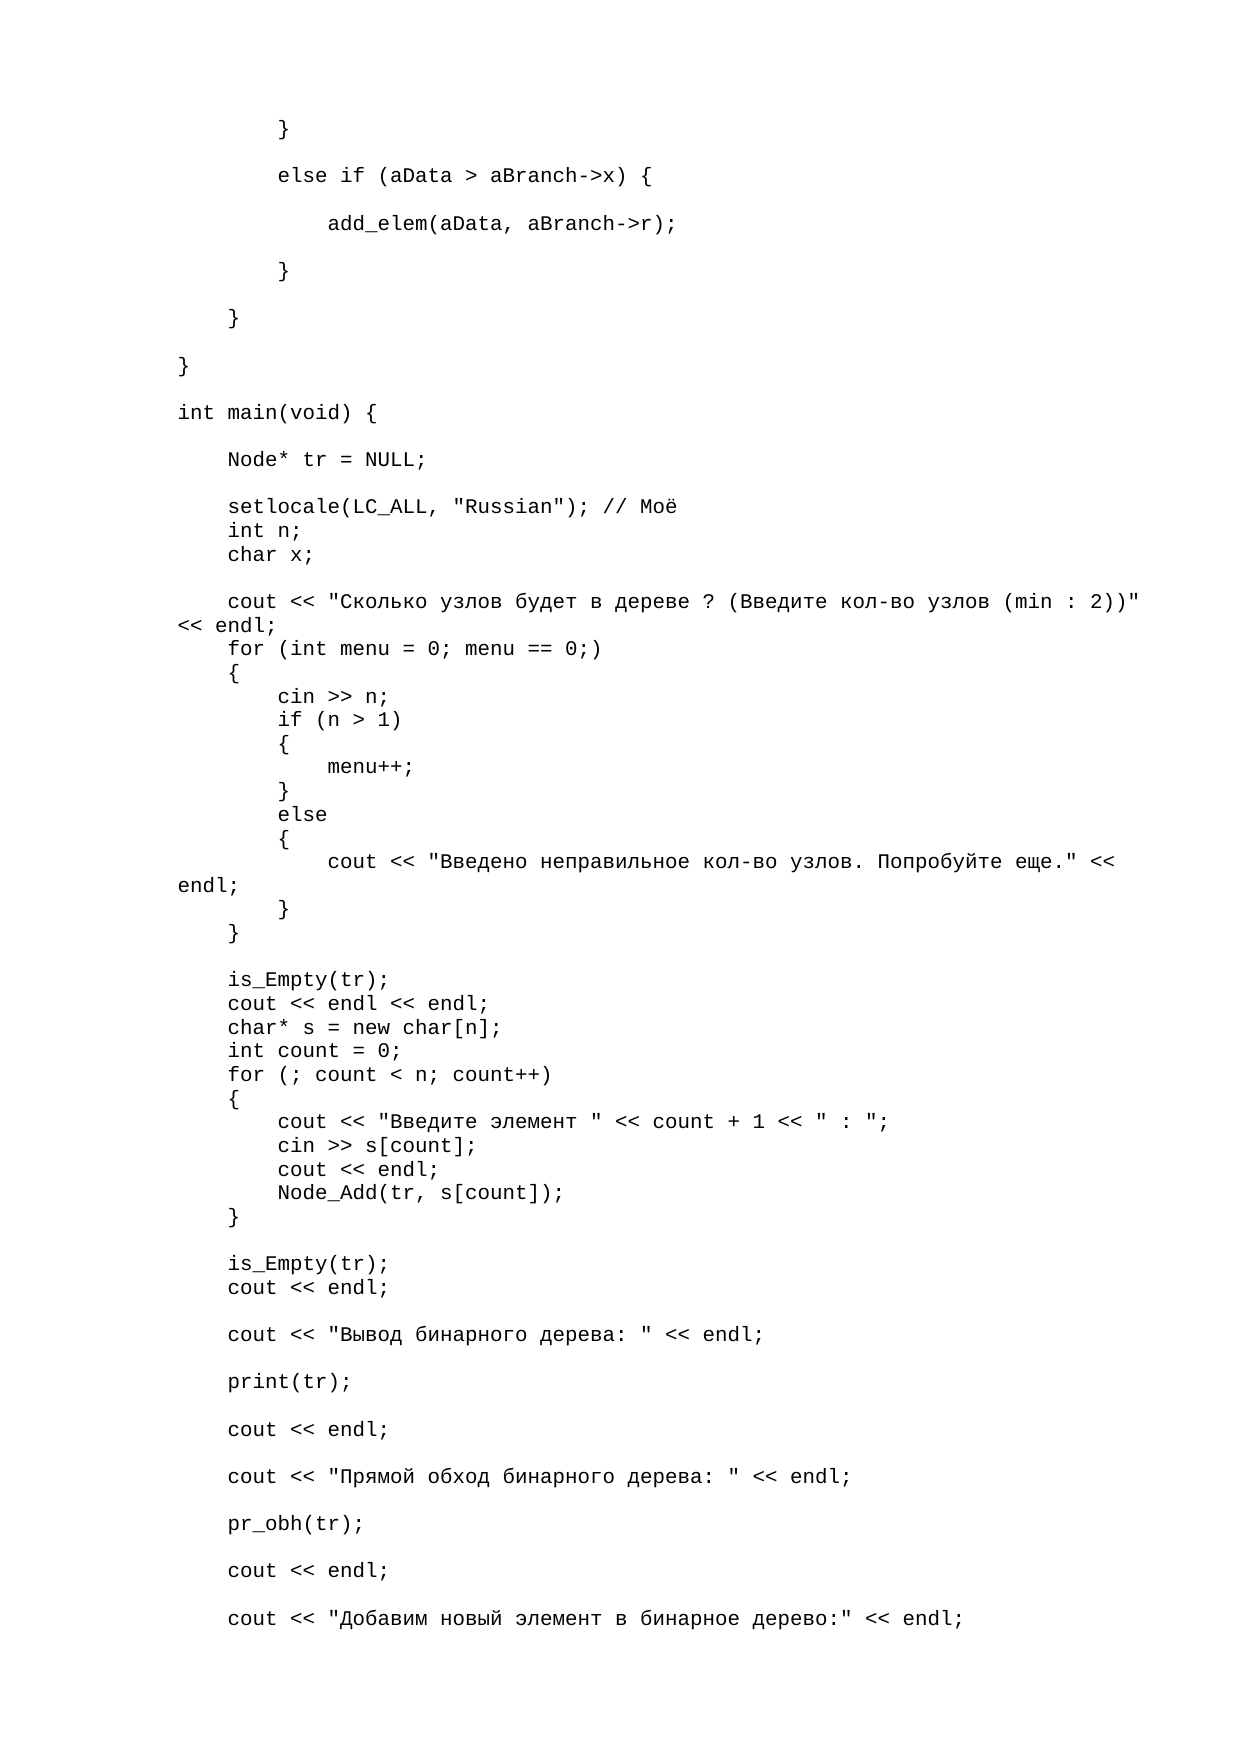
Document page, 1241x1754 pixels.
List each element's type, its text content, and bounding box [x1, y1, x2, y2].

text cin >> n; [177, 686, 1152, 709]
text { [177, 733, 1152, 757]
text Node_Add(tr, s[count]); [177, 1182, 1152, 1206]
text is_Empty(tr); [177, 1253, 1152, 1277]
text if (n > 1) [177, 709, 1152, 733]
text } [177, 922, 1152, 946]
text } [177, 260, 1152, 284]
text cout << "Добавим новый элемент в бинарное дерево:" << endl; [177, 1608, 1152, 1631]
text cout << "Прямой обход бинарного дерева: " << endl; [177, 1466, 1152, 1489]
text cout << "Введено неправильное кол-во узлов. Попробуйте еще." << endl; [177, 851, 1152, 898]
text { [177, 662, 1152, 686]
text cout << endl << endl; [177, 993, 1152, 1017]
text cout << "Введите элемент " << count + 1 << " : "; [177, 1111, 1152, 1135]
text pr_obh(tr); [177, 1513, 1152, 1537]
text else [177, 804, 1152, 827]
text print(tr); [177, 1371, 1152, 1395]
text } [177, 780, 1152, 804]
text add_elem(aData, aBranch->r); [177, 213, 1152, 236]
text cout << endl; [177, 1419, 1152, 1442]
text } [177, 307, 1152, 331]
text cin >> s[count]; [177, 1135, 1152, 1158]
text } [177, 118, 1152, 142]
text cout << endl; [177, 1561, 1152, 1584]
text cout << "Сколько узлов будет в дереве ? (Введите кол-во узлов (min : 2))" << endl; [177, 591, 1152, 638]
text char* s = new char[n]; [177, 1017, 1152, 1040]
text { [177, 1088, 1152, 1111]
text cout << endl; [177, 1277, 1152, 1300]
text else if (aData > aBranch->x) { [177, 165, 1152, 189]
text } [177, 1206, 1152, 1229]
text int main(void) { [177, 402, 1152, 426]
text char x; [177, 544, 1152, 567]
text cout << endl; [177, 1158, 1152, 1182]
text int count = 0; [177, 1040, 1152, 1064]
text { [177, 827, 1152, 851]
text int n; [177, 520, 1152, 544]
text } [177, 898, 1152, 922]
text for (int menu = 0; menu == 0;) [177, 638, 1152, 662]
text Node* tr = NULL; [177, 449, 1152, 473]
text menu++; [177, 757, 1152, 780]
text for (; count < n; count++) [177, 1064, 1152, 1088]
text is_Empty(tr); [177, 969, 1152, 993]
text setlocale(LC_ALL, "Russian"); // Моё [177, 496, 1152, 520]
text cout << "Вывод бинарного дерева: " << endl; [177, 1324, 1152, 1348]
text } [177, 354, 1152, 378]
